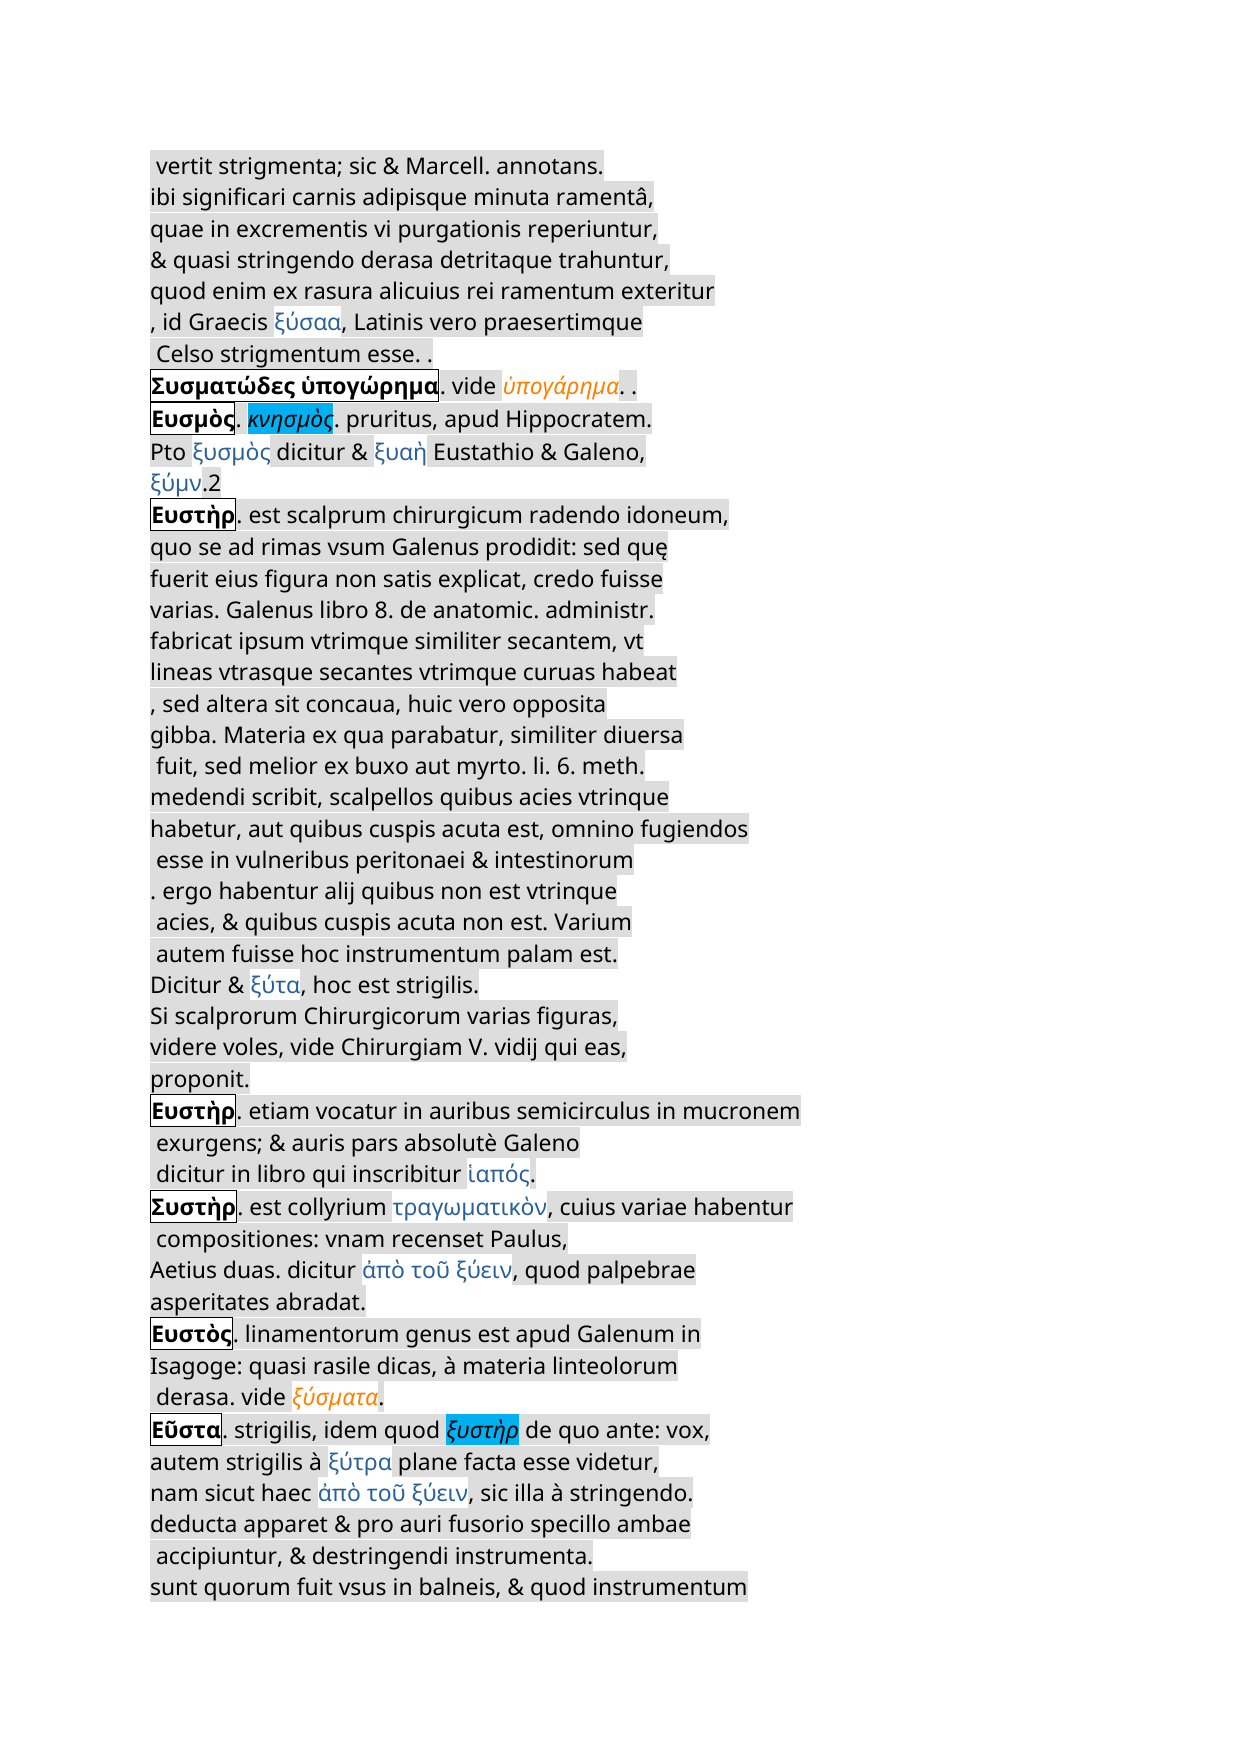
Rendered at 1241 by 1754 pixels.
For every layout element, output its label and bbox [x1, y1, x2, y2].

text [150, 150, 1090, 1602]
